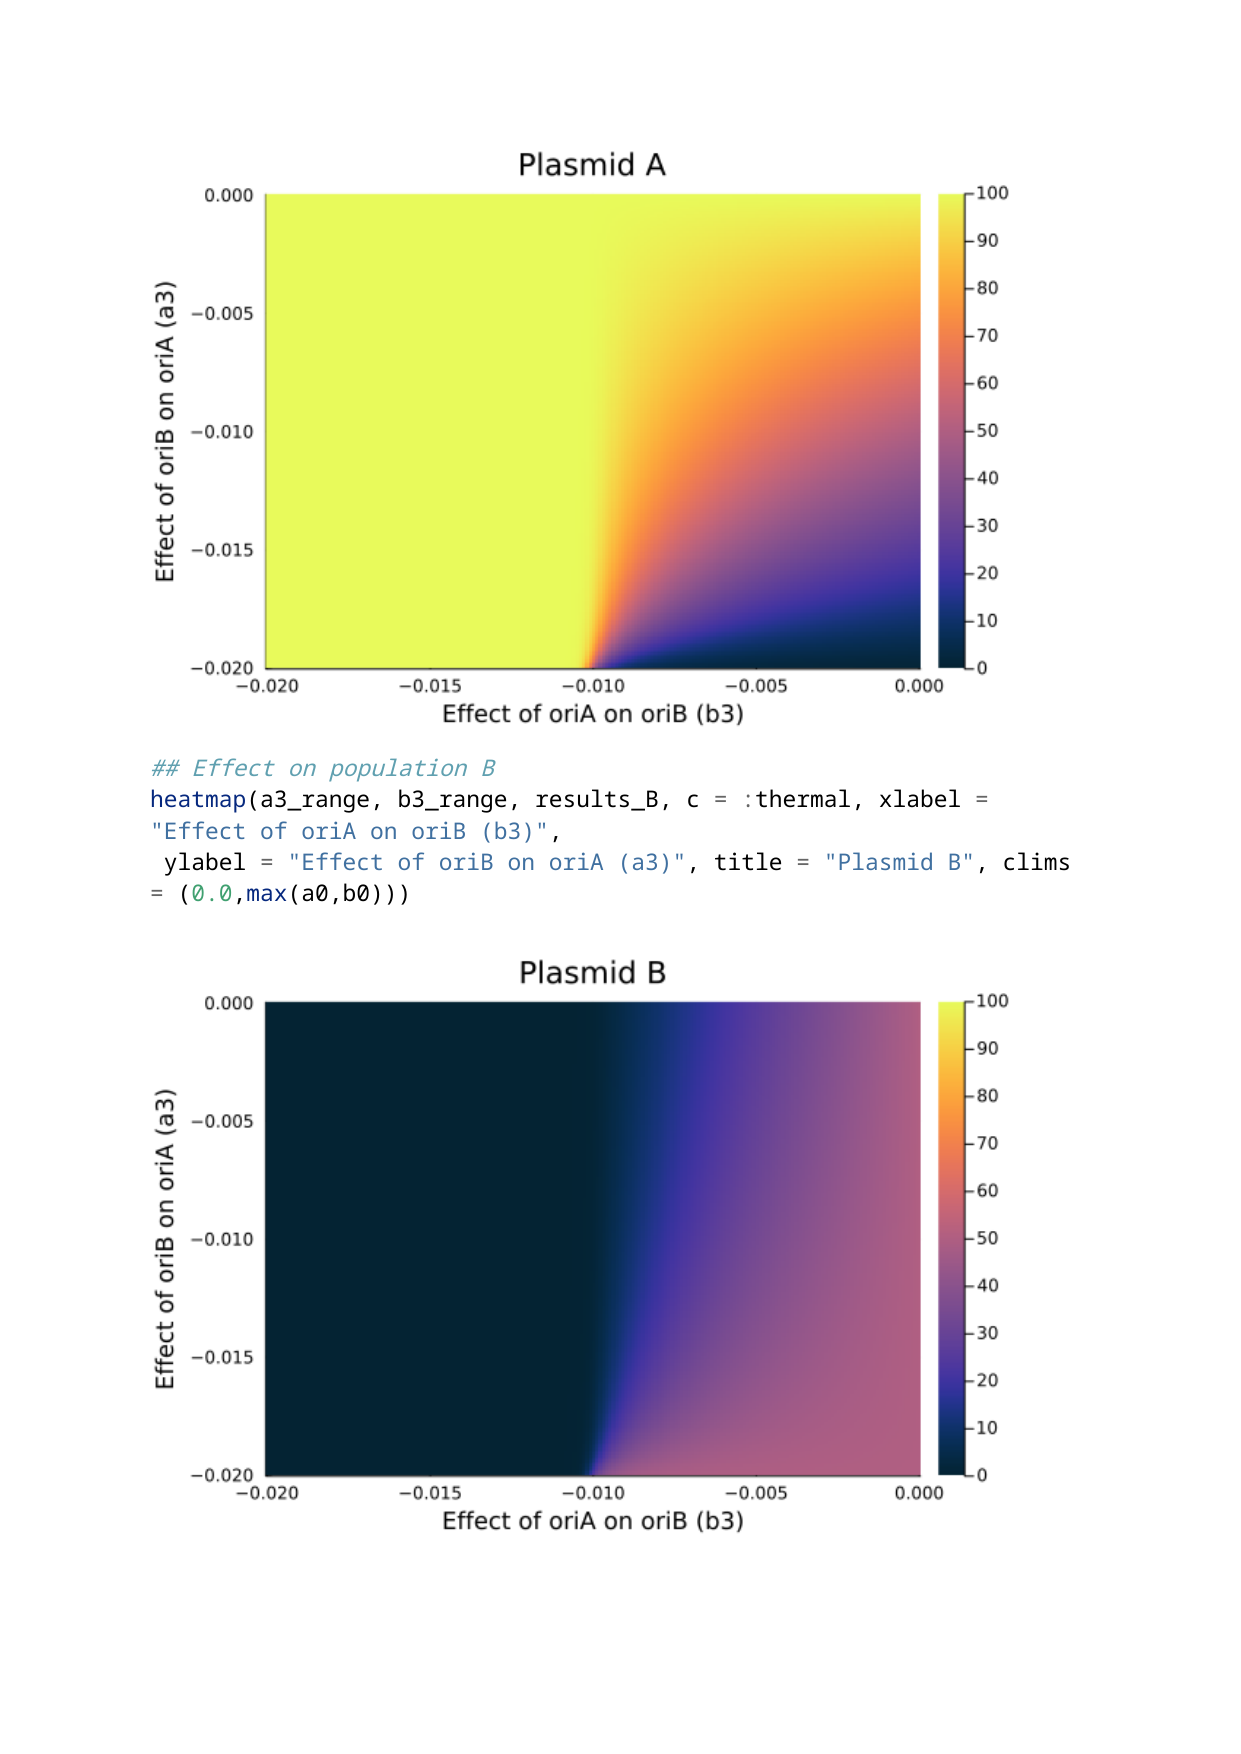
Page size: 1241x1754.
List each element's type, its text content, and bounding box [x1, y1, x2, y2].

text ## Effect on population B heatmap(a3_range, b3_range, results_B, c = :thermal, xlabel = "Effect of oriA on oriB (b3)", ylabel = "Effect of oriB on oriA (a3)", title = "Plasmid B", clims = (0.0,max(a0,b0))) [150, 752, 1090, 936]
picture [150, 150, 1025, 734]
picture [150, 957, 1025, 1541]
